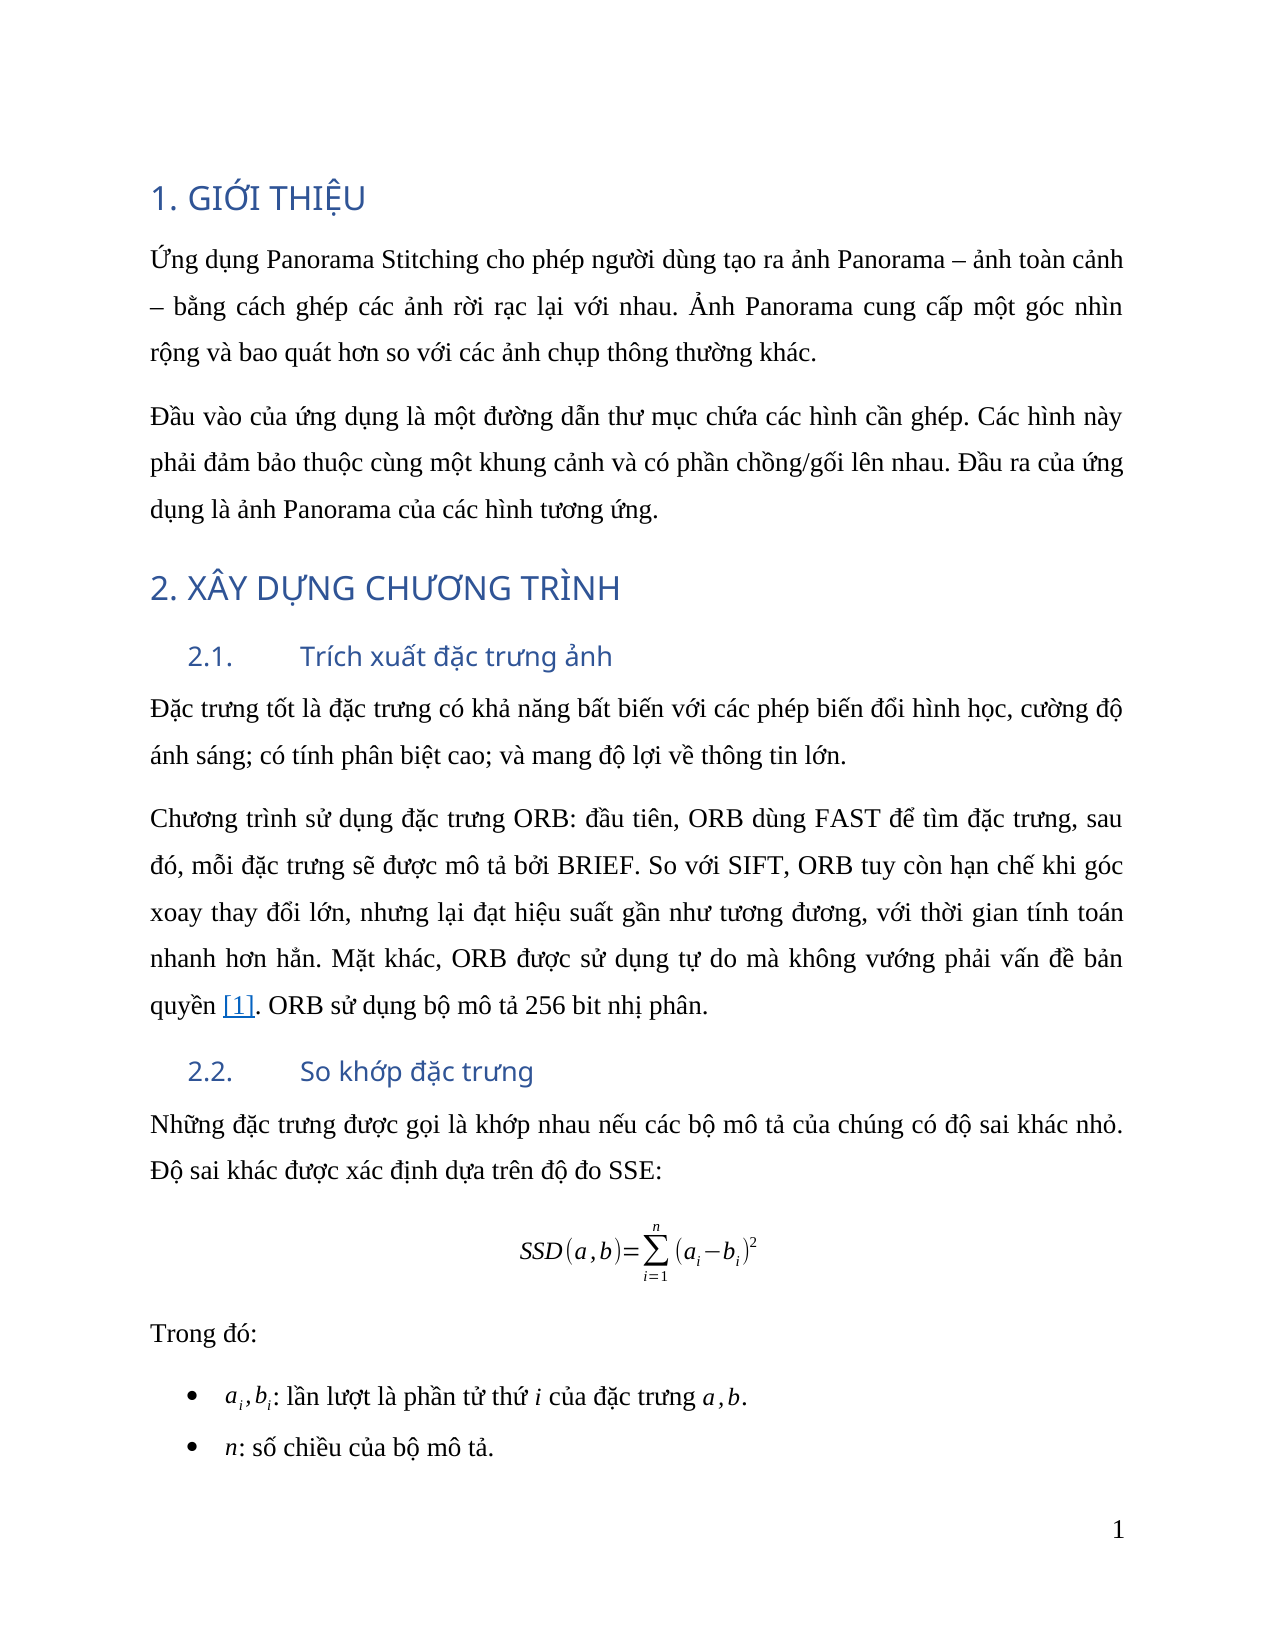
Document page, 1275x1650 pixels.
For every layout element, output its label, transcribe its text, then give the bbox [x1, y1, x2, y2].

text Những đặc trưng được gọi là khớp nhau nếu các bộ mô tả của chúng có độ sai khác nhỏ. Độ sai khác được xác định dựa trên độ đo SSE: [150, 1108, 1125, 1186]
text Trong đó: [150, 1317, 1125, 1348]
text Đầu vào của ứng dụng là một đường dẫn thư mục chứa các hình cần ghép. Các hình này phải đảm bảo thuộc cùng một khung cảnh và có phần chồng/gối lên nhau. Đầu ra của ứng dụng là ảnh Panorama của các hình tương ứng. [150, 400, 1125, 524]
text Đặc trưng tốt là đặc trưng có khả năng bất biến với các phép biến đổi hình học, cường độ ánh sáng; có tính phân biệt cao; và mang độ lợi về thông tin lớn. [150, 692, 1125, 770]
subtitle So khớp đặc trưng [187, 1052, 1125, 1089]
subtitle XÂY DỰNG CHƯƠNG TRÌNH [150, 565, 1125, 610]
text Ứng dụng Panorama Stitching cho phép người dùng tạo ra ảnh Panorama – ảnh toàn cảnh – bằng cách ghép các ảnh rời rạc lại với nhau. Ảnh Panorama cung cấp một góc nhìn rộng và bao quát hơn so với các ảnh chụp thông thường khác. [150, 243, 1125, 368]
list : số chiều của bộ mô tả. [187, 1431, 1125, 1463]
subtitle GIỚI THIỆU [150, 175, 1125, 220]
text Chương trình sử dụng đặc trưng ORB: đầu tiên, ORB dùng FAST để tìm đặc trưng, sau đó, mỗi đặc trưng sẽ được mô tả bởi BRIEF. So với SIFT, ORB tuy còn hạn chế khi góc xoay thay đổi lớn, nhưng lại đạt hiệu suất gần như tương đương, với thời gian tính toán nhanh hơn hẳn. Mặt khác, ORB được sử dụng tự do mà không vướng phải vấn đề bản quyền [1]. ORB sử dụng bộ mô tả 256 bit nhị phân. [150, 802, 1125, 1020]
subtitle Trích xuất đặc trưng ảnh [187, 637, 1125, 674]
list : lần lượt là phần tử thứ của đặc trưng . [187, 1381, 1125, 1415]
